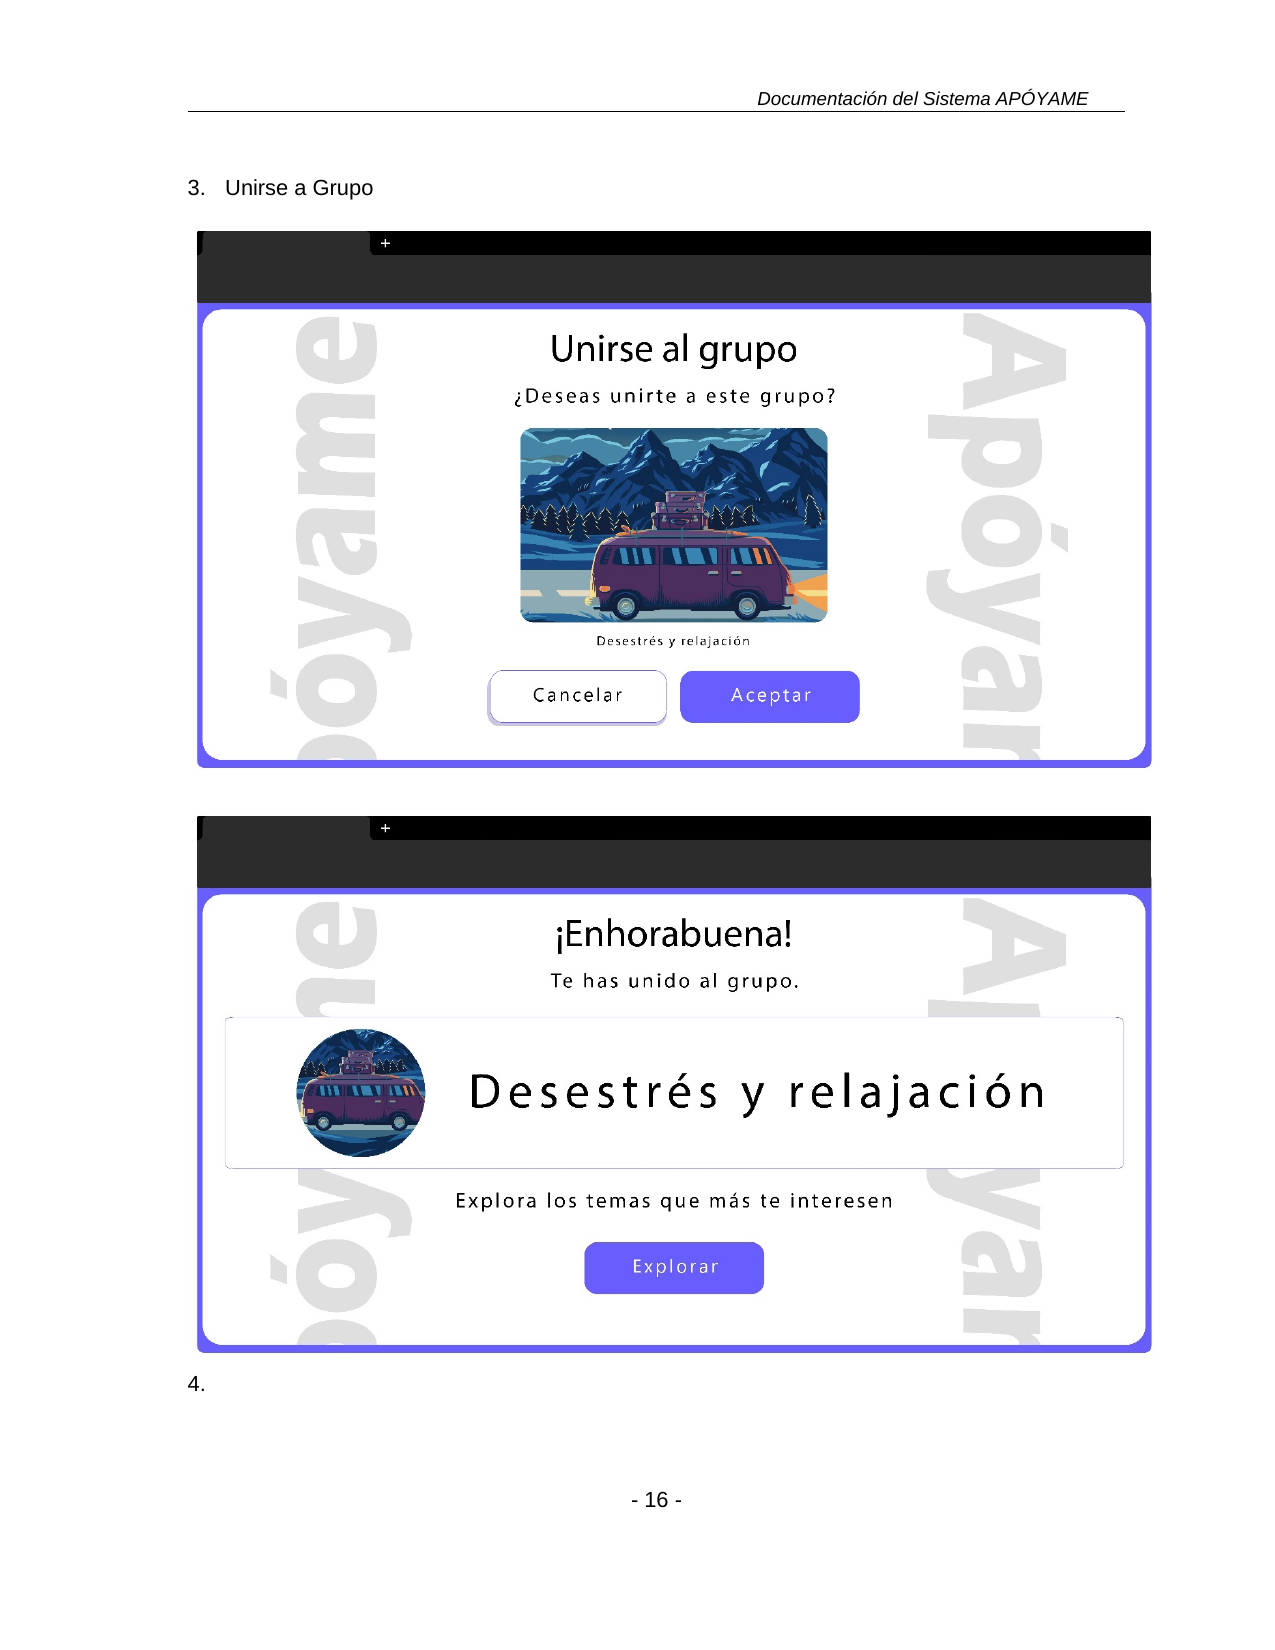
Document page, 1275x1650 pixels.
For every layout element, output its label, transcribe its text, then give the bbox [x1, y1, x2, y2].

list Unirse a Grupo [187, 175, 1125, 200]
picture [187, 810, 1161, 1358]
picture [187, 225, 1161, 773]
